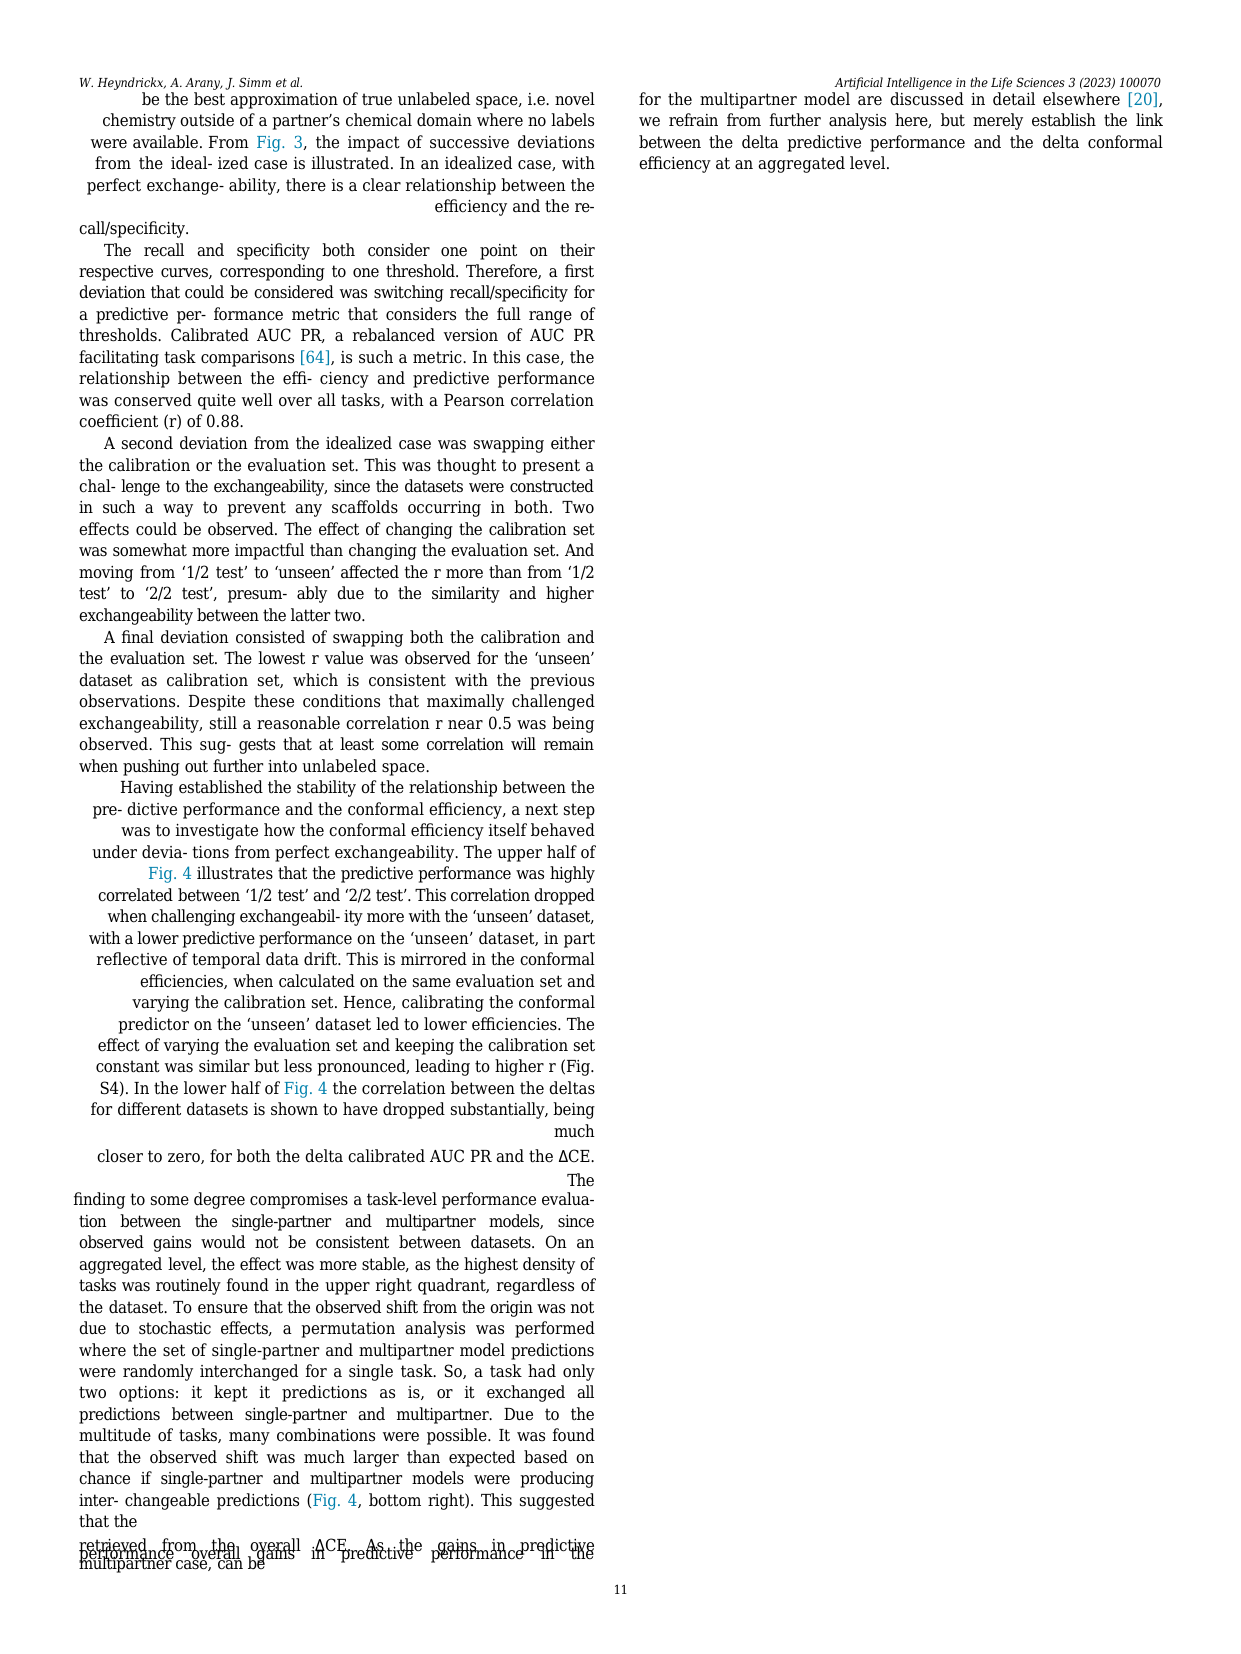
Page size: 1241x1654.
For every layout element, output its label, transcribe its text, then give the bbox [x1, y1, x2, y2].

text be the best approximation of true unlabeled space, i.e. novel chemistry outside of a partner’s chemical domain where no labels were available. From Fig. 3, the impact of successive deviations from the ideal- ized case is illustrated. In an idealized case, with perfect exchange- ability, there is a clear relationship between the eﬃciency and the re- [67, 89, 595, 216]
text closer to zero, for both the delta calibrated AUC PR and the ΔCE. The [67, 1143, 595, 1191]
picture [318, 1084, 325, 1091]
picture [300, 1085, 308, 1098]
text The recall and specificity both consider one point on their respective curves, corresponding to one threshold. Therefore, a first deviation that could be considered was switching recall/specificity for a predictive per- formance metric that considers the full range of thresholds. Calibrated AUC PR, a rebalanced version of AUC PR facilitating task comparisons [64], is such a metric. In this case, the relationship between the eﬃ- ciency and predictive performance was conserved quite well over all tasks, with a Pearson correlation coeﬃcient (r) of 0.88. [79, 240, 595, 431]
picture [347, 1495, 352, 1503]
text retrieved from the overall ΔCE. As the gains in predictive performance overall gains in predictive performance in the multipartner case, can be [79, 1543, 595, 1573]
picture [1153, 92, 1157, 107]
text A final deviation consisted of swapping both the calibration and the evaluation set. The lowest r value was observed for the ‘unseen’ dataset as calibration set, which is consistent with the previous observations. Despite these conditions that maximally challenged exchangeability, still a reasonable correlation r near 0.5 was being observed. This sug- gests that at least some correlation will remain when pushing out further into unlabeled space. [79, 628, 595, 776]
text for the multipartner model are discussed in detail elsewhere [20], we refrain from further analysis here, but merely establish the link between the delta predictive performance and the delta conformal eﬃciency at an aggregated level. [639, 89, 1163, 173]
text A second deviation from the idealized case was swapping either the calibration or the evaluation set. This was thought to present a chal- lenge to the exchangeability, since the datasets were constructed in such a way to prevent any scaffolds occurring in both. Two effects could be observed. The effect of changing the calibration set was somewhat more impactful than changing the evaluation set. And moving from ‘1/2 test’ to ‘unseen’ affected the r more than from ‘1/2 test’ to ‘2/2 test’, presum- ably due to the similarity and higher exchangeability between the latter two. [79, 434, 595, 625]
text finding to some degree compromises a task-level performance evalua- [67, 1191, 595, 1209]
text call/specificity. [79, 219, 607, 238]
picture [315, 353, 322, 360]
text tion between the single-partner and multipartner models, since observed gains would not be consistent between datasets. On an aggregated level, the effect was more stable, as the highest density of tasks was routinely found in the upper right quadrant, regardless of the dataset. To ensure that the observed shift from the origin was not due to stochastic effects, a permutation analysis was performed where the set of single-partner and multipartner model predictions were randomly interchanged for a single task. So, a task had only two options: it kept it predictions as is, or it exchanged all predictions between single-partner and multipartner. Due to the multitude of tasks, many combinations were possible. It was found that the observed shift was much larger than expected based on chance if single-partner and multipartner models were producing inter- changeable predictions (Fig. 4, bottom right). This suggested that the [79, 1212, 595, 1532]
picture [182, 868, 187, 876]
text Having established the stability of the relationship between the pre- dictive performance and the conformal eﬃciency, a next step was to investigate how the conformal eﬃciency itself behaved under devia- tions from perfect exchangeability. The upper half of Fig. 4 illustrates that the predictive performance was highly correlated between ‘1/2 test’ and ‘2/2 test’. This correlation dropped when challenging exchangeabil- ity more with the ‘unseen’ dataset, with a lower predictive performance on the ‘unseen’ dataset, in part reflective of temporal data drift. This is mirrored in the conformal eﬃciencies, when calculated on the same evaluation set and varying the calibration set. Hence, calibrating the conformal predictor on the ‘unseen’ dataset led to lower eﬃciencies. The effect of varying the evaluation set and keeping the calibration set constant was similar but less pronounced, leading to higher r (Fig. S4). In the lower half of Fig. 4 the correlation between the deltas for different datasets is shown to have dropped substantially, being much [79, 778, 595, 1141]
